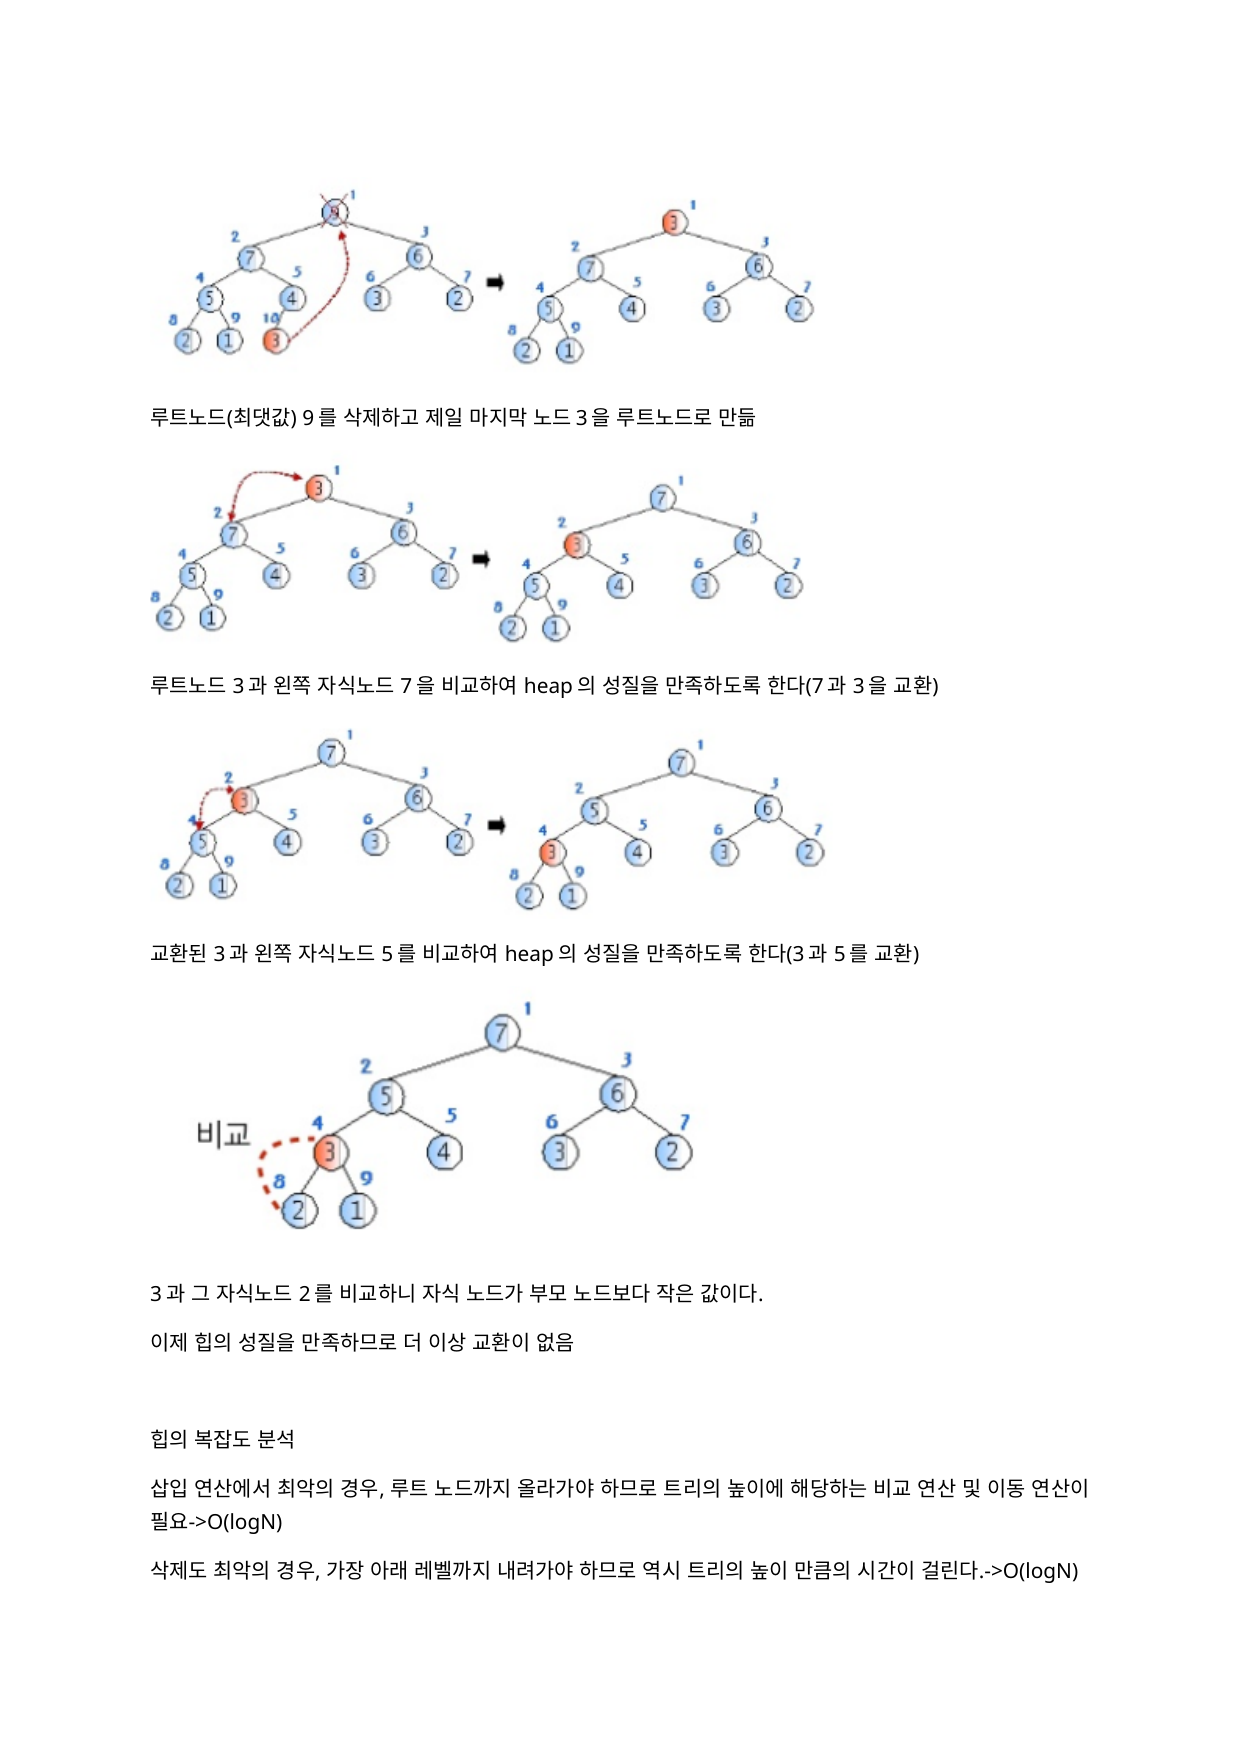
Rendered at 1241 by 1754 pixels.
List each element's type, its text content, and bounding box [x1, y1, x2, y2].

picture [150, 718, 833, 919]
text 삭제도 최악의 경우, 가장 아래 레벨까지 내려가야 하므로 역시 트리의 높이 만큼의 시간이 걸린다.->O(logN) [150, 1554, 1090, 1585]
text 루트노드(최댓값) 9를 삭제하고 제일 마지막 노드3을 루트노드로 만듦 [150, 401, 1090, 431]
picture [150, 986, 750, 1259]
picture [150, 450, 810, 651]
text 힙의 복잡도 분석 [150, 1423, 1090, 1453]
text 루트노드 3과 왼쪽 자식노드 7을 비교하여 heap의 성질을 만족하도록 한다(7과 3을 교환) [150, 669, 1090, 699]
text 교환된 3과 왼쪽 자식노드 5를 비교하여 heap의 성질을 만족하도록 한다(3과 5를 교환) [150, 937, 1090, 967]
text 3과 그 자식노드 2를 비교하니 자식 노드가 부모 노드보다 작은 값이다. [150, 1277, 1090, 1308]
text 삽입 연산에서 최악의 경우, 루트 노드까지 올라가야 하므로 트리의 높이에 해당하는 비교 연산 및 이동 연산이 필요->O(logN) [150, 1472, 1090, 1536]
picture [150, 177, 830, 382]
text 이제 힙의 성질을 만족하므로 더 이상 교환이 없음 [150, 1327, 1090, 1357]
